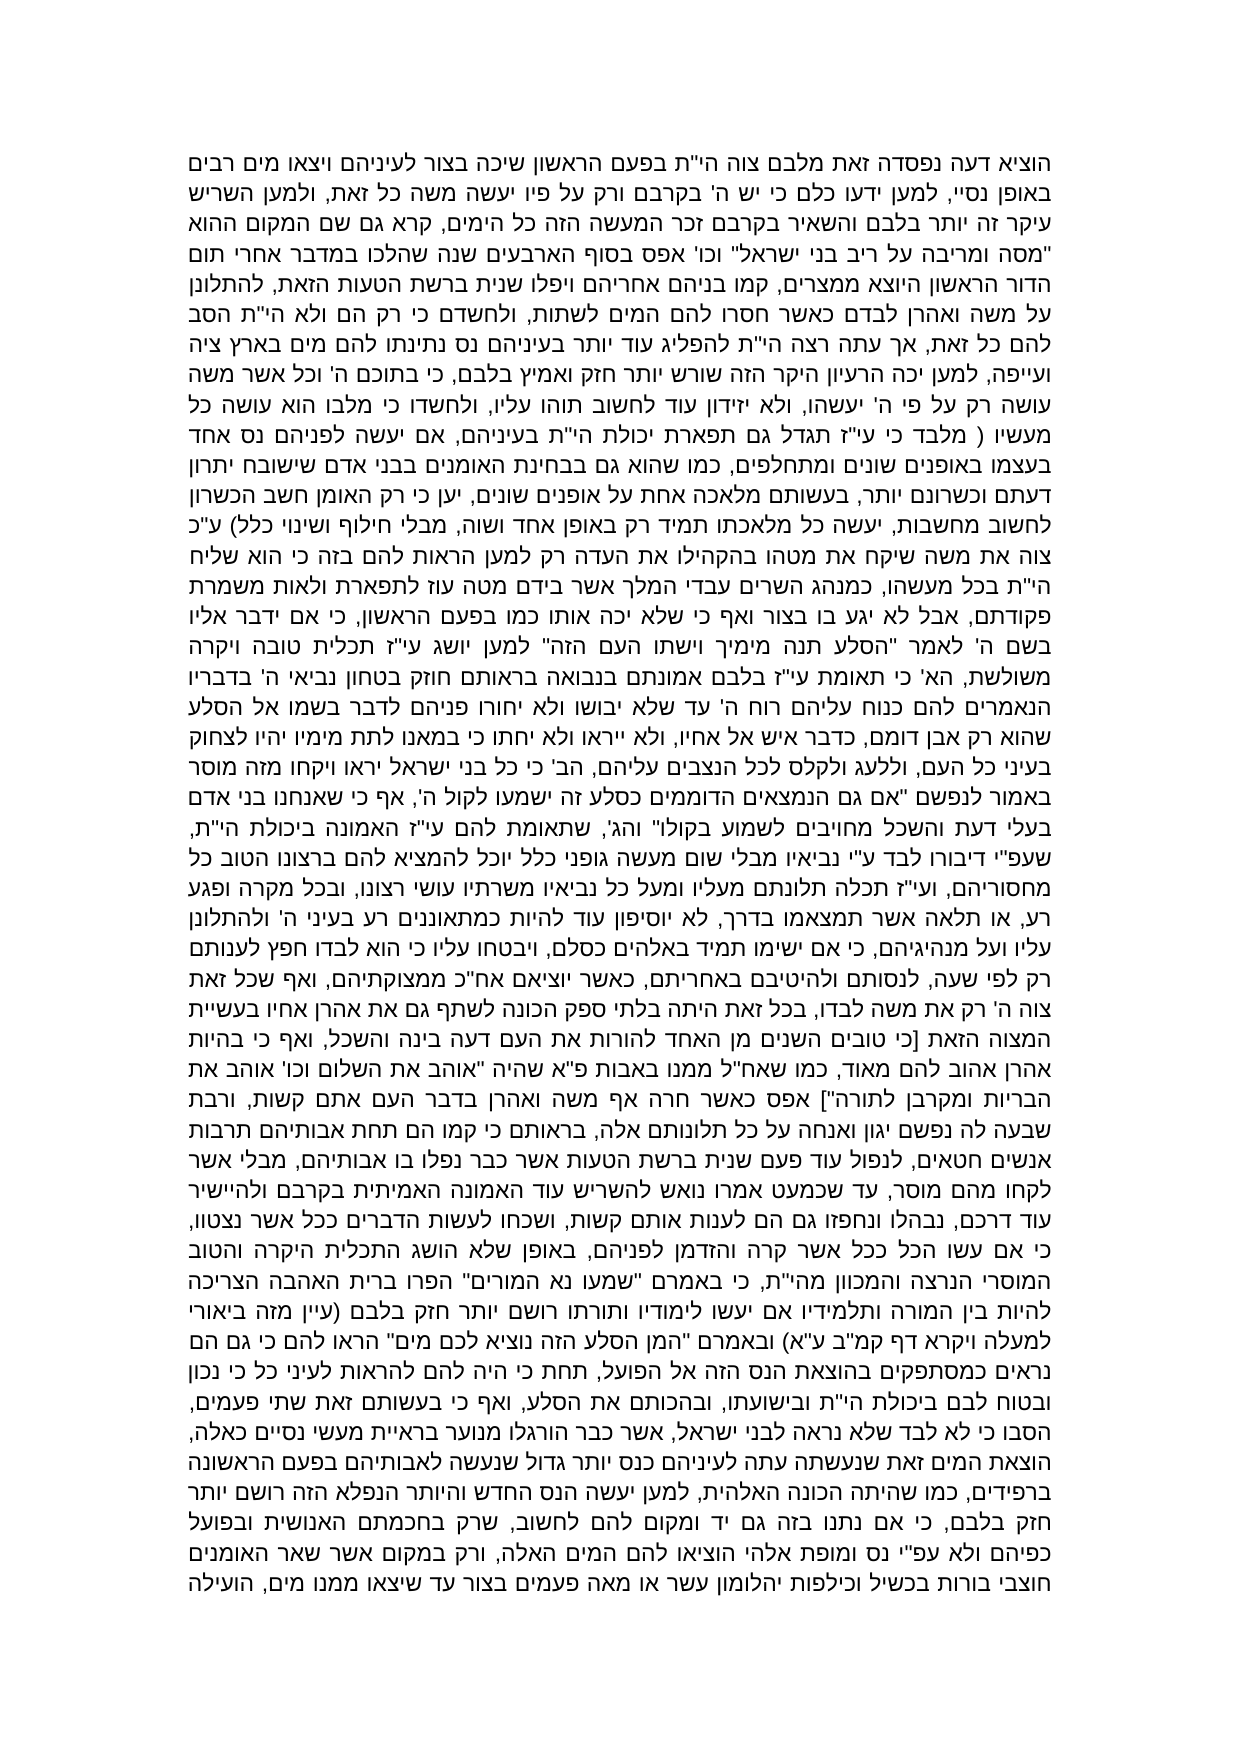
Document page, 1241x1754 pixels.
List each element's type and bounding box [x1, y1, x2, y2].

text [187, 150, 1053, 1596]
